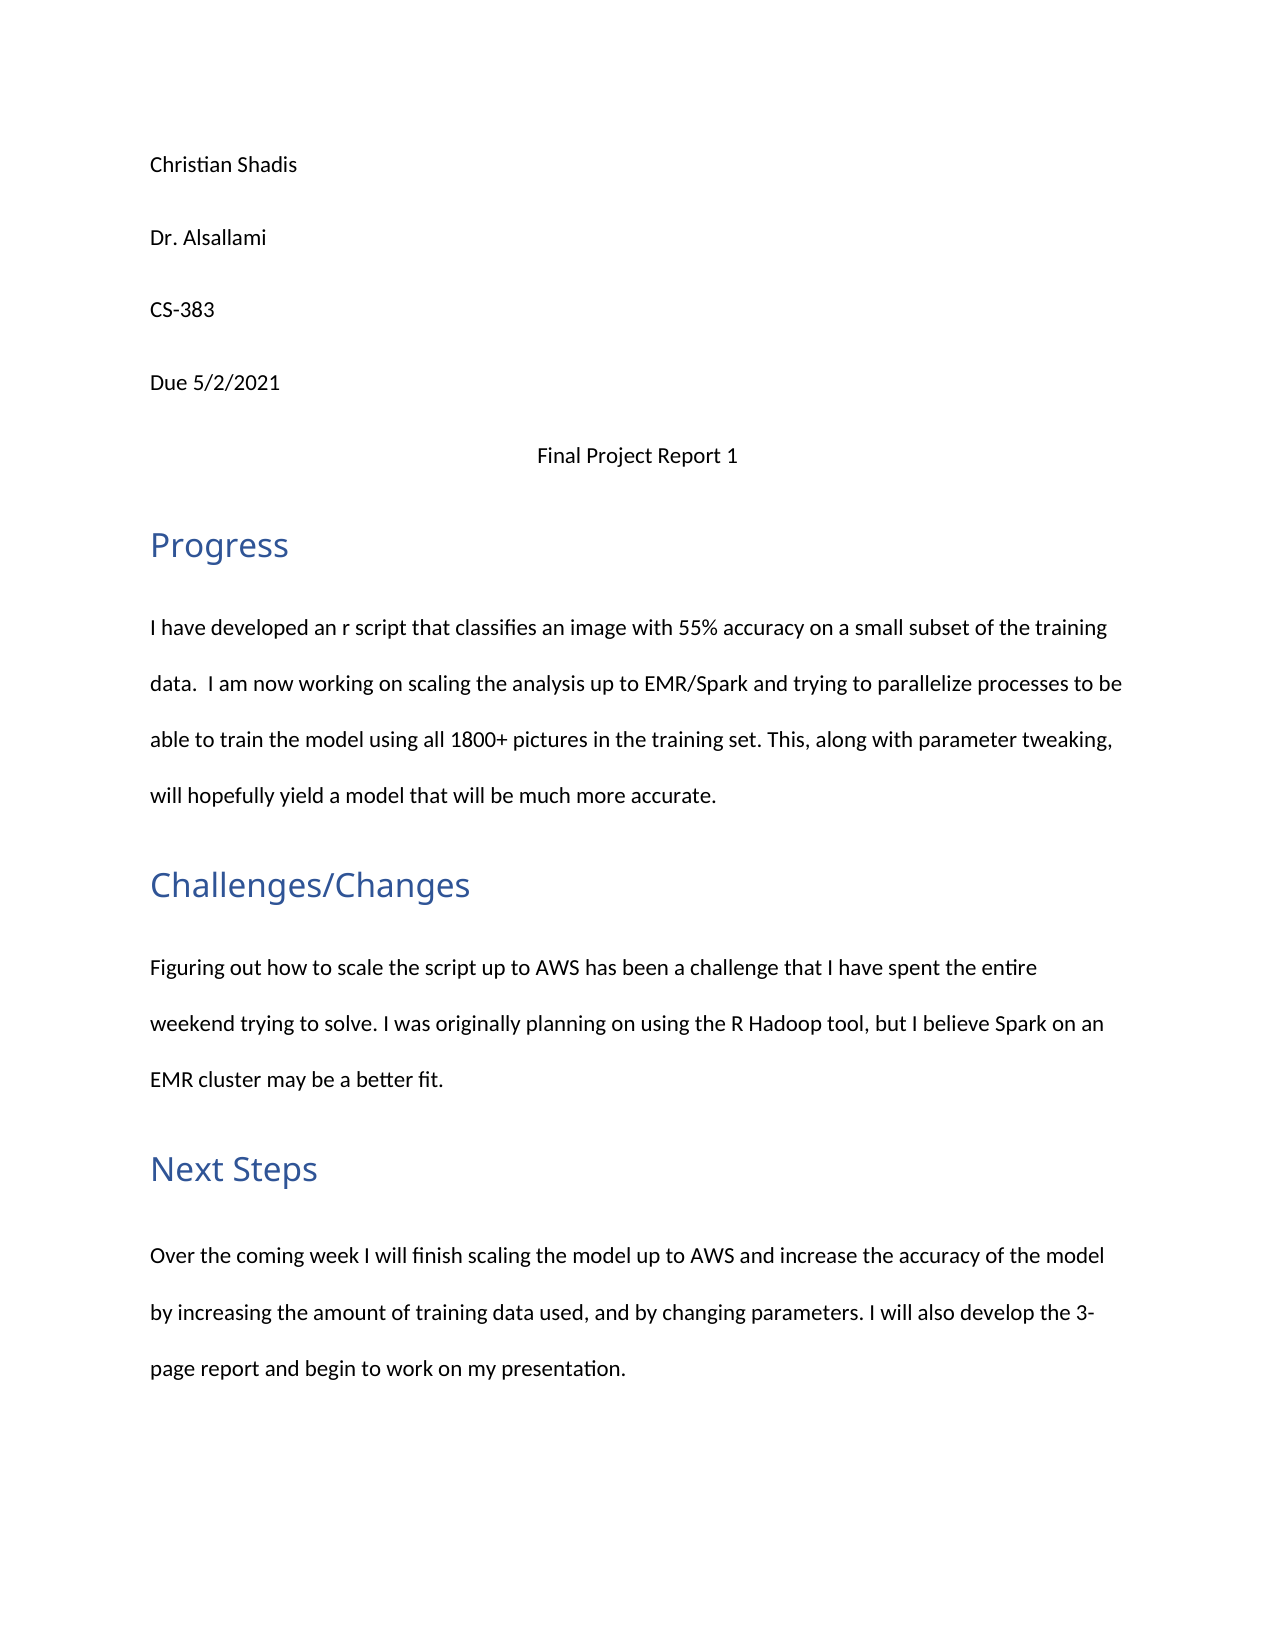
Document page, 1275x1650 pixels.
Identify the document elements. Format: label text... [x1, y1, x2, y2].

text Figuring out how to scale the script up to AWS has been a challenge that I have spent the entire weekend trying to solve. I was originally planning on using the R Hadoop tool, but I believe Spark on an EMR cluster may be a better fit. [150, 953, 1125, 1093]
text Over the coming week I will finish scaling the model up to AWS and increase the accuracy of the model by increasing the amount of training data used, and by changing parameters. I will also develop the 3-page report and begin to work on my presentation. [150, 1242, 1125, 1382]
text Due 5/2/2021 [150, 368, 1125, 396]
text CS-383 [150, 295, 1125, 323]
subtitle Next Steps [150, 1146, 1125, 1191]
subtitle Challenges/Changes [150, 862, 1125, 907]
text Final Project Report 1 [150, 441, 1125, 469]
text Dr. Alsallami [150, 223, 1125, 251]
subtitle Progress [150, 522, 1125, 567]
text I have developed an r script that classifies an image with 55% accuracy on a small subset of the training data. I am now working on scaling the analysis up to EMR/Spark and trying to parallelize processes to be able to train the model using all 1800+ pictures in the training set. This, along with parameter tweaking, will hopefully yield a model that will be much more accurate. [150, 613, 1125, 809]
text Christian Shadis [150, 150, 1125, 178]
